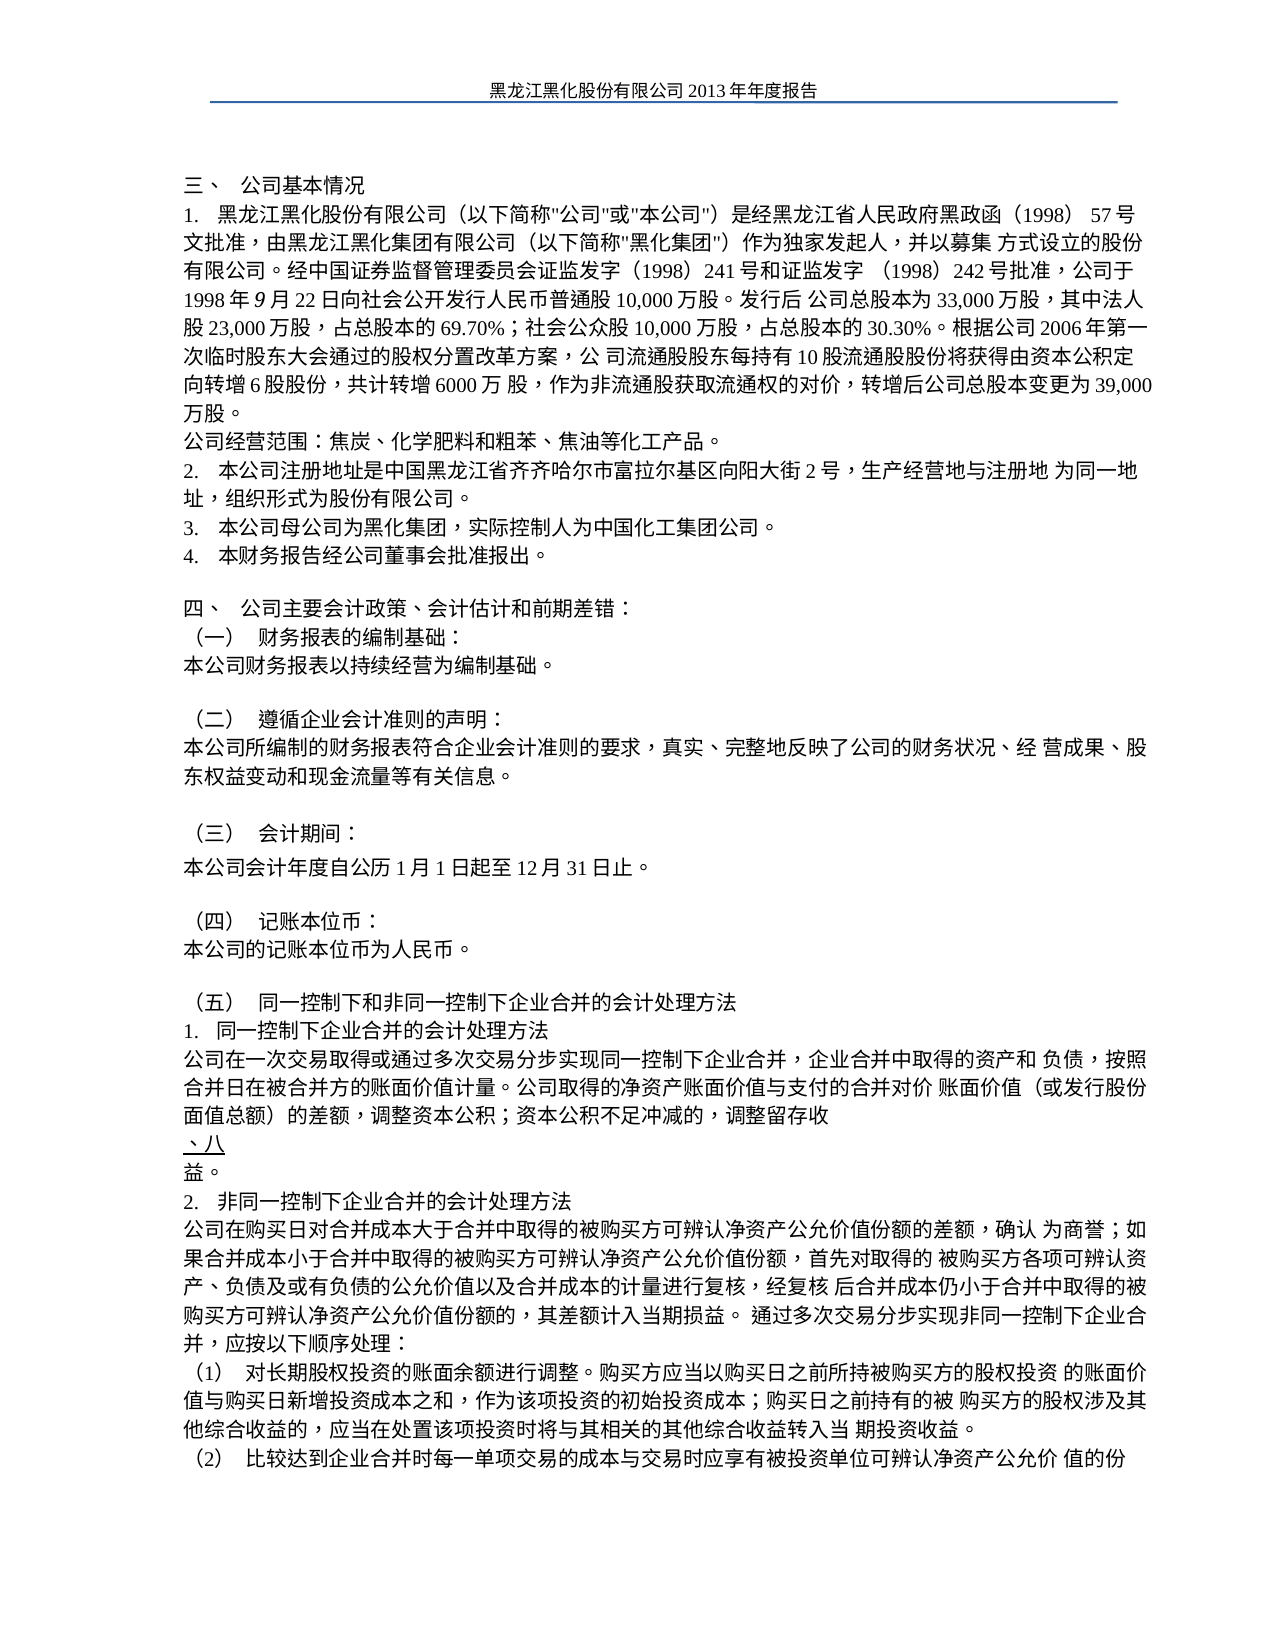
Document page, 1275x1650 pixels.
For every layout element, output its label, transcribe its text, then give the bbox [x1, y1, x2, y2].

text 公司在一次交易取得或通过多次交易分步实现同一控制下企业合并，企业合并中取得的资产和 负债，按照合并日在被合并方的账面价值计量。公司取得的净资产账面价值与支付的合并对价 账面价值（或发行股份面值总额）的差额，调整资本公积；资本公积不足冲减的，调整留存收 [183, 1045, 1154, 1129]
text 本公司所编制的财务报表符合企业会计准则的要求，真实、完整地反映了公司的财务状况、经 营成果、股东权益变动和现金流量等有关信息。 [183, 733, 1154, 790]
list 同一控制下企业合并的会计处理方法 [183, 1016, 1154, 1045]
text 公司经营范围：焦炭、化学肥料和粗苯、焦油等化工产品。 [183, 427, 1154, 455]
list 黑龙江黑化股份有限公司（以下简称"公司"或"本公司"）是经黑龙江省人民政府黑政函（1998） 57号文批准，由黑龙江黑化集团有限公司（以下简称"黑化集团"）作为独家发起人，并以募集 方式设立的股份有限公司。经中国证券监督管理委员会证监发字（1998）241号和证监发字 （1998）242号批准，公司于1998年9月22日向社会公开发行人民币普通股10,000万股。发行后 公司总股本为33,000万股，其中法人股23,000万股，占总股本的69.70%；社会公众股10,000 万股，占总股本的30.30%。根据公司2006年第一次临时股东大会通过的股权分置改革方案，公 司流通股股东每持有10股流通股股份将获得由资本公积定向转增6股股份，共计转增6000万 股，作为非流通股获取流通权的对价，转增后公司总股本变更为39,000万股。 [183, 199, 1154, 427]
list 本财务报告经公司董事会批准报出。 [183, 541, 1154, 569]
list 本公司母公司为黑化集团，实际控制人为中国化工集团公司。 [183, 512, 1154, 541]
text 、八 [183, 1129, 1154, 1158]
text 本公司的记账本位币为人民币。 [183, 935, 1154, 963]
text 本公司会计年度自公历1月1日起至12月31日止。 [183, 853, 1154, 881]
text （二） 遵循企业会计准则的声明： [183, 704, 1154, 733]
text 公司在购买日对合并成本大于合并中取得的被购买方可辨认净资产公允价值份额的差额，确认 为商誉；如果合并成本小于合并中取得的被购买方可辨认净资产公允价值份额，首先对取得的 被购买方各项可辨认资产、负债及或有负债的公允价值以及合并成本的计量进行复核，经复核 后合并成本仍小于合并中取得的被购买方可辨认净资产公允价值份额的，其差额计入当期损益。 通过多次交易分步实现非同一控制下企业合并，应按以下顺序处理： [183, 1215, 1154, 1358]
text （三） 会计期间： [183, 819, 1154, 848]
text 三、 公司基本情况 [183, 171, 1154, 199]
list 本公司注册地址是中国黑龙江省齐齐哈尔市富拉尔基区向阳大街2号，生产经营地与注册地 为同一地址，组织形式为股份有限公司。 [183, 455, 1154, 512]
text （五） 同一控制下和非同一控制下企业合并的会计处理方法 [183, 988, 1154, 1016]
text 本公司财务报表以持续经营为编制基础。 [183, 651, 1154, 679]
text 四、 公司主要会计政策、会计估计和前期差错： [183, 594, 1154, 622]
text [183, 1443, 1154, 1472]
text （1） 对长期股权投资的账面余额进行调整。购买方应当以购买日之前所持被购买方的股权投资 的账面价值与购买日新增投资成本之和，作为该项投资的初始投资成本；购买日之前持有的被 购买方的股权涉及其他综合收益的，应当在处置该项投资时将与其相关的其他综合收益转入当 期投资收益。 [183, 1358, 1154, 1443]
text （四） 记账本位币： [183, 906, 1154, 935]
list 非同一控制下企业合并的会计处理方法 [183, 1186, 1154, 1215]
text （一） 财务报表的编制基础： [183, 622, 1154, 651]
text 益。 [183, 1158, 1154, 1186]
